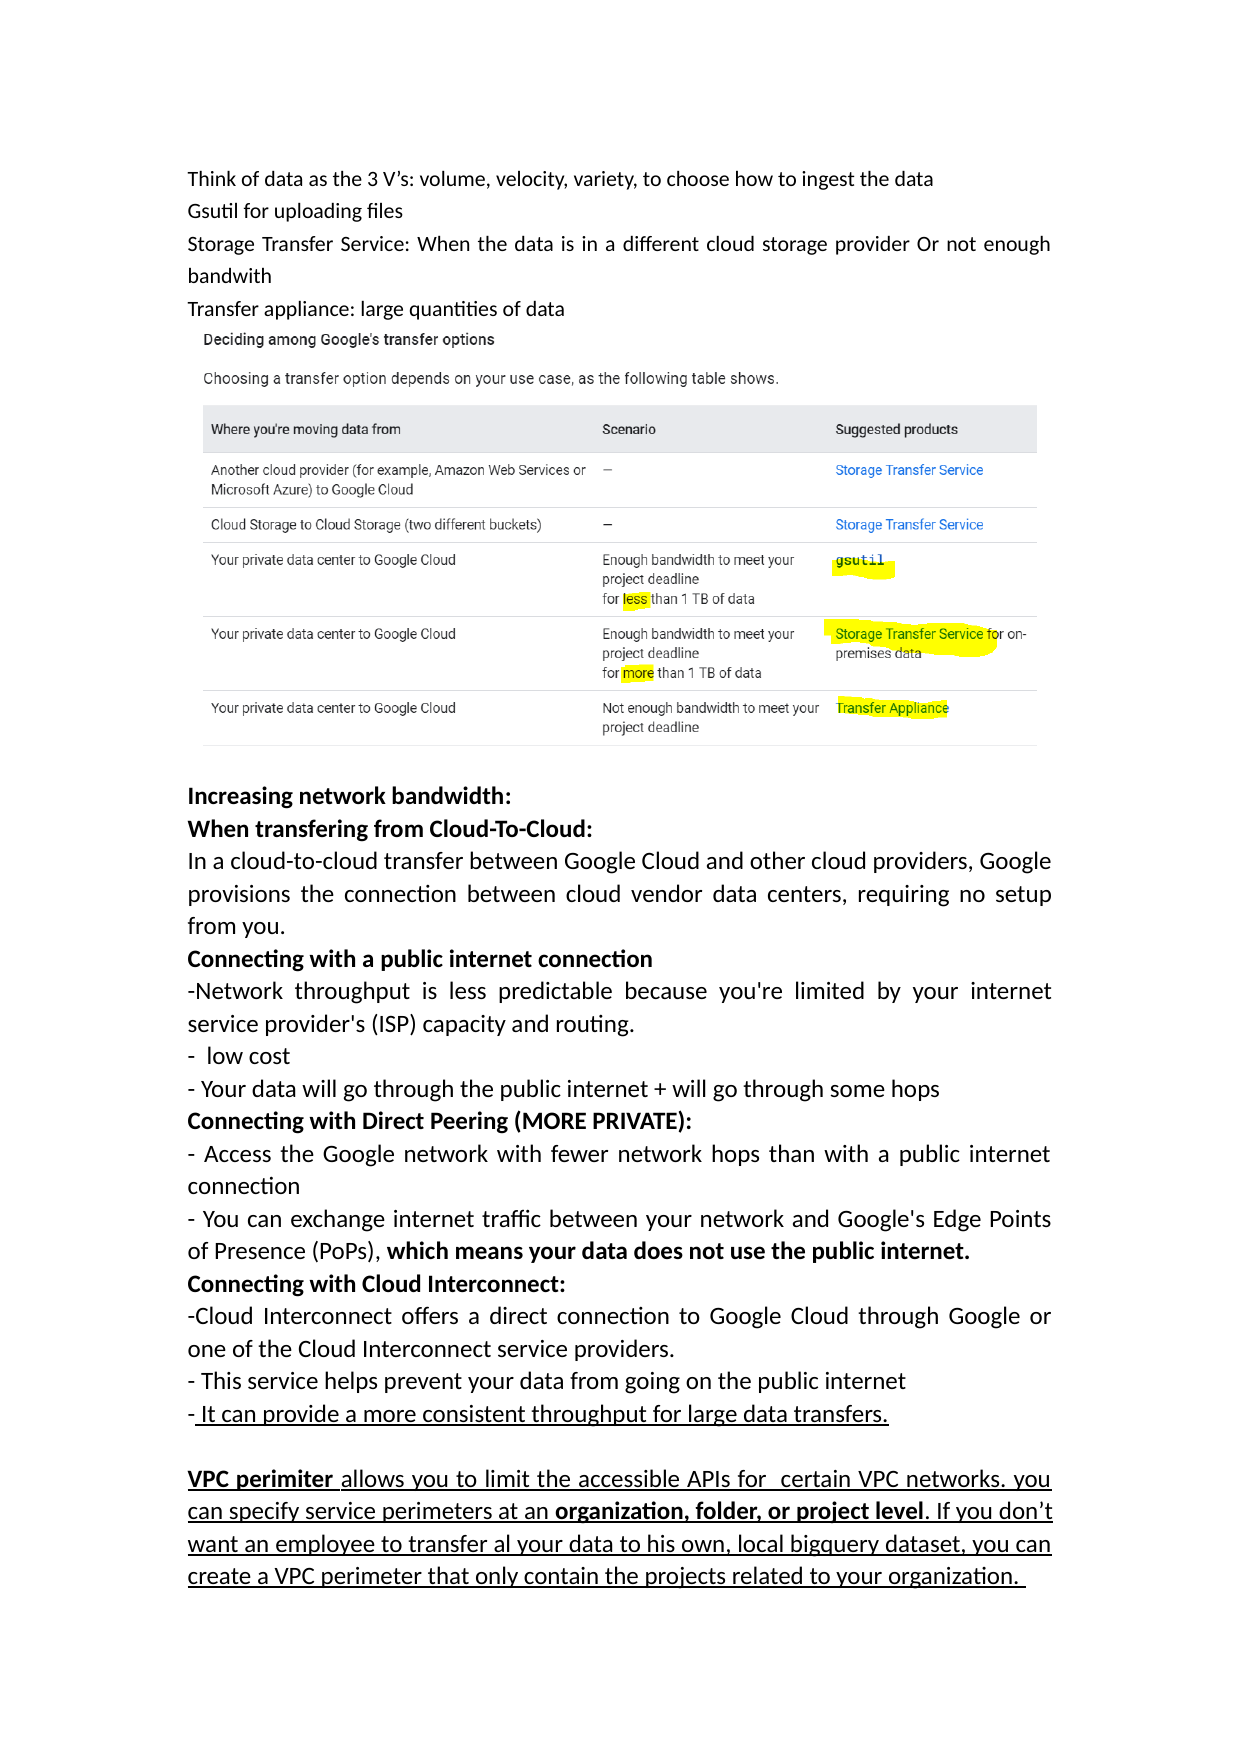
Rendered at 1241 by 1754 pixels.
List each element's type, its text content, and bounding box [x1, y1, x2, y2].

text - low cost [187, 1039, 1053, 1072]
text Storage Transfer Service: When the data is in a different cloud storage provider Or not enough bandwith [187, 227, 1053, 292]
picture [187, 324, 1053, 760]
text Increasing network bandwidth: [187, 779, 1053, 812]
text - You can exchange internet traffic between your network and Google's Edge Points of Presence (PoPs), which means your data does not use the public internet. [187, 1202, 1053, 1267]
text Connecting with Cloud Interconnect: [187, 1267, 1053, 1299]
text -Network throughput is less predictable because you're limited by your internet service provider's (ISP) capacity and routing. [187, 974, 1053, 1039]
text In a cloud-to-cloud transfer between Google Cloud and other cloud providers, Google provisions the connection between cloud vendor data centers, requiring no setup from you. [187, 844, 1053, 942]
text VPC perimiter allows you to limit the accessible APIs for certain VPC networks. you can specify service perimeters at an organization, folder, or project level. If you don’t want an employee to transfer al your data to his own, local bigquery dataset, you can create a VPC perimeter that only contain the projects related to your organization. [187, 1462, 1053, 1521]
text VPC perimiter allows you to limit the accessible APIs for certain VPC networks. you can specify service perimeters at an organization, folder, or project level. If you don’t want an employee to transfer al your data to his own, local bigquery dataset, you can create a VPC perimeter that only contain the projects related to your organization. [187, 1522, 1053, 1592]
text When transfering from Cloud-To-Cloud: [187, 812, 1053, 844]
text Connecting with a public internet connection [187, 942, 1053, 974]
text -Cloud Interconnect offers a direct connection to Google Cloud through Google or one of the Cloud Interconnect service providers. [187, 1299, 1053, 1364]
text - It can provide a more consistent throughput for large data transfers. [187, 1397, 1053, 1429]
text Connecting with Direct Peering (MORE PRIVATE): [187, 1104, 1053, 1137]
text - Access the Google network with fewer network hops than with a public internet connection [187, 1137, 1053, 1202]
text - Your data will go through the public internet + will go through some hops [187, 1072, 1053, 1104]
text - This service helps prevent your data from going on the public internet [187, 1364, 1053, 1397]
text Transfer appliance: large quantities of data [187, 292, 1053, 324]
text Think of data as the 3 V’s: volume, velocity, variety, to choose how to ingest the data [187, 162, 1053, 194]
text Gsutil for uploading files [187, 194, 1053, 227]
